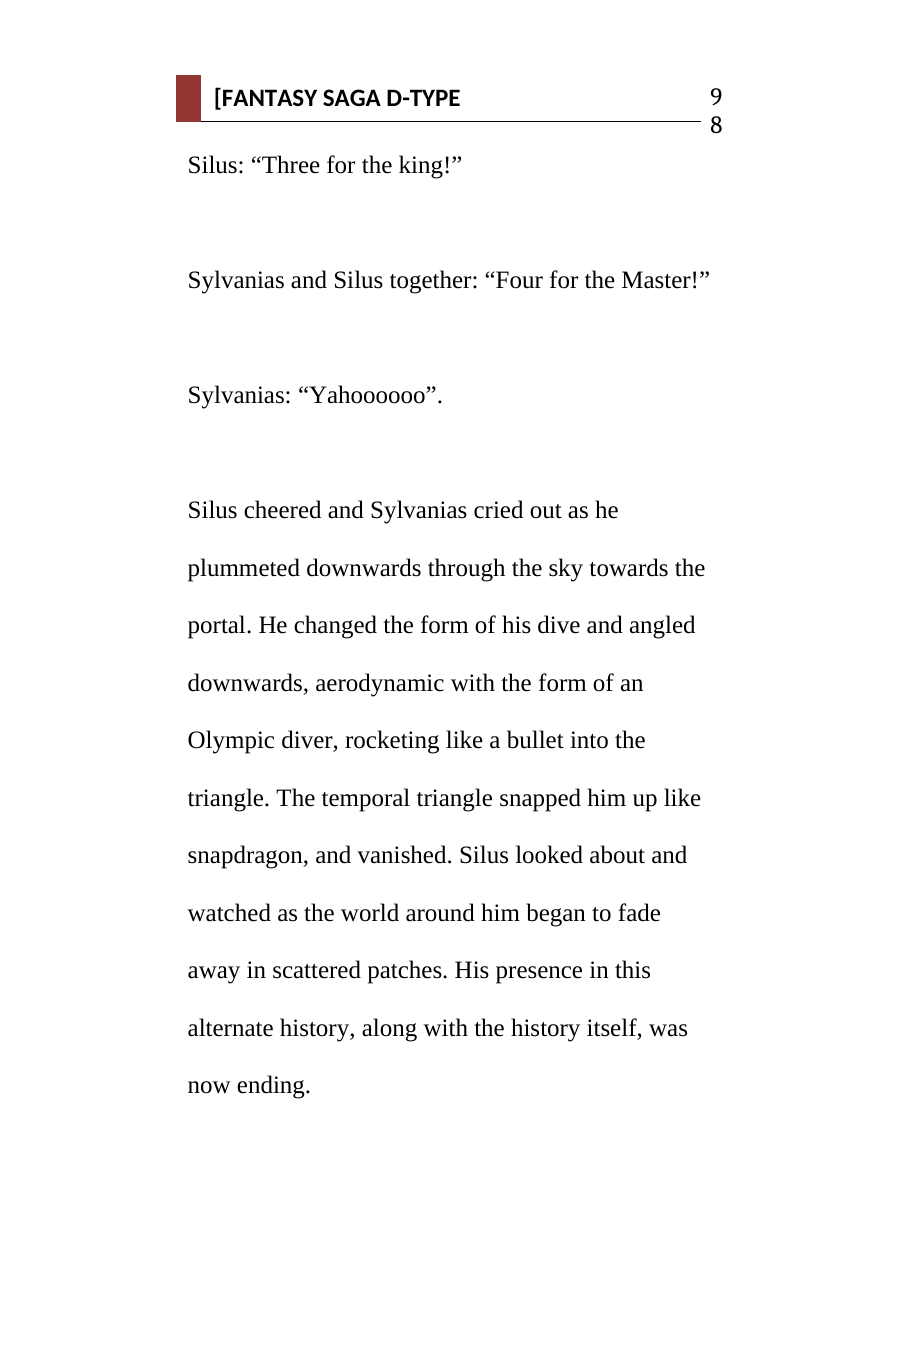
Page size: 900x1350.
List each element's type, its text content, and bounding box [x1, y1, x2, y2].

text Sylvanias and Silus together: “Four for the Master!” [187, 265, 712, 294]
text Silus: “Three for the king!” [187, 150, 712, 179]
text Sylvanias: “Yahoooooo”. [187, 380, 712, 409]
text Silus cheered and Sylvanias cried out as he plummeted downwards through the sky towards the portal. He changed the form of his dive and angled downwards, aerodynamic with the form of an Olympic diver, rocketing like a bullet into the triangle. The temporal triangle snapped him up like snapdragon, and vanished. Silus looked about and watched as the world around him began to fade away in scattered patches. His presence in this alternate history, along with the history itself, was now ending. [187, 495, 712, 1099]
